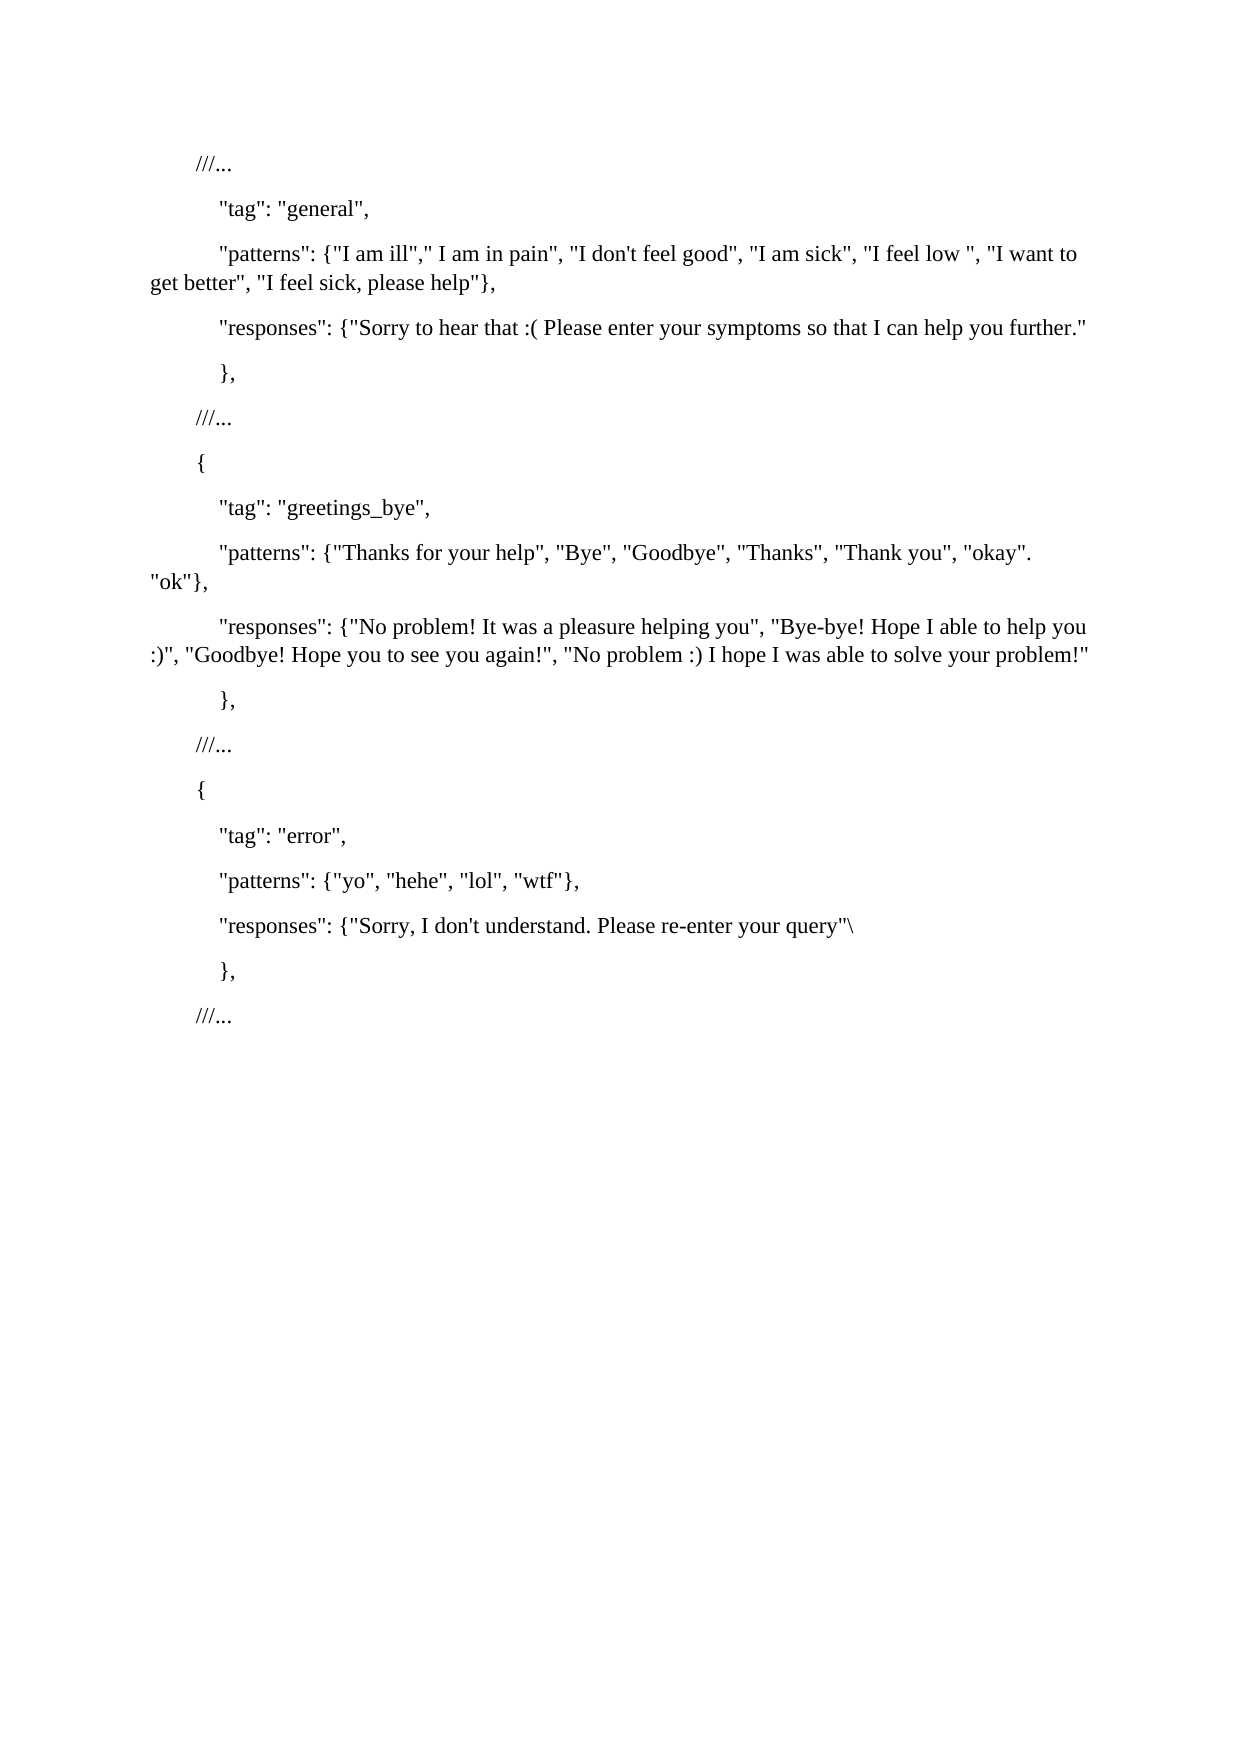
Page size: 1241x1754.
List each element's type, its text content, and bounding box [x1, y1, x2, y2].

text "patterns": {"I am ill"," I am in pain", "I don't feel good", "I am sick", "I feel low ", "I want to get better", "I feel sick, please help"}, [150, 240, 1090, 295]
text { [150, 777, 1090, 803]
text "tag": "general", [150, 195, 1090, 221]
text }, [150, 359, 1090, 385]
text { [150, 449, 1090, 475]
text "responses": {"Sorry to hear that :( Please enter your symptoms so that I can help you further." [150, 314, 1090, 340]
text ///... [150, 1002, 1090, 1028]
text ///... [150, 731, 1090, 758]
text ///... [150, 404, 1090, 430]
text "responses": {"Sorry, I don't understand. Please re-enter your query"\ [150, 912, 1090, 938]
text ///... [150, 150, 1090, 176]
text "patterns": {"yo", "hehe", "lol", "wtf"}, [150, 867, 1090, 893]
text "responses": {"No problem! It was a pleasure helping you", "Bye-bye! Hope I able to help you :)", "Goodbye! Hope you to see you again!", "No problem :) I hope I was able to solve your problem!" [150, 613, 1090, 668]
text }, [150, 957, 1090, 983]
text "patterns": {"Thanks for your help", "Bye", "Goodbye", "Thanks", "Thank you", "okay". "ok"}, [150, 539, 1090, 594]
text }, [150, 686, 1090, 713]
text "tag": "greetings_bye", [150, 494, 1090, 521]
text "tag": "error", [150, 822, 1090, 848]
